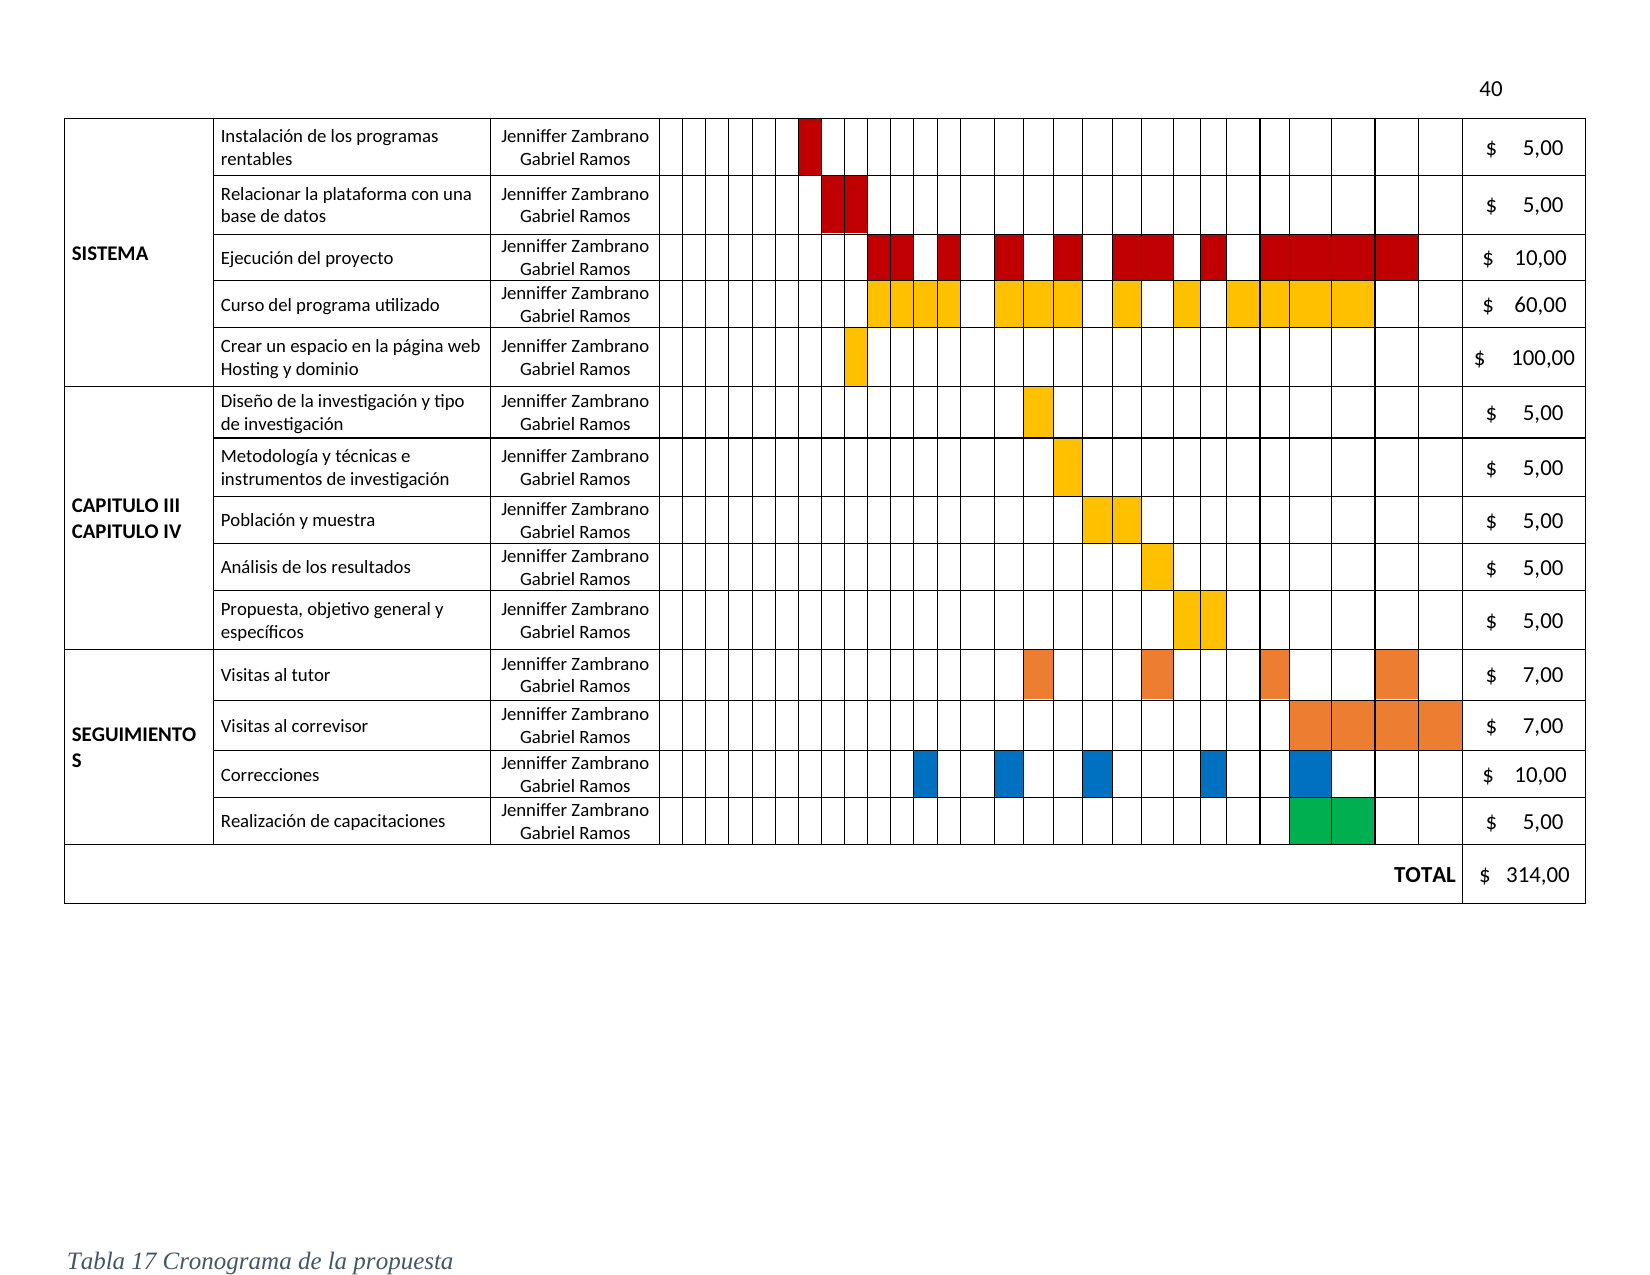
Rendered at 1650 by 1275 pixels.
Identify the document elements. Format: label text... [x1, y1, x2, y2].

table_cell [914, 119, 937, 175]
table_cell [1113, 281, 1141, 327]
table_cell [938, 798, 960, 844]
table_cell [729, 798, 752, 844]
table_cell [776, 387, 798, 437]
table_cell [868, 751, 890, 797]
table_cell [1261, 387, 1289, 437]
table_cell [1201, 281, 1226, 327]
table_cell [1201, 387, 1226, 437]
table_cell [914, 497, 937, 543]
table_cell [822, 439, 844, 496]
table_cell [1113, 328, 1141, 386]
table_cell [995, 119, 1023, 175]
table_cell [1227, 650, 1259, 699]
table_cell [1290, 281, 1331, 327]
table_cell [1113, 235, 1141, 280]
table_cell [753, 119, 775, 175]
table_cell Propuesta, objetivo general y específicos [214, 591, 490, 649]
table_cell [1376, 328, 1418, 386]
table_cell [1054, 235, 1082, 280]
table_cell [799, 591, 821, 649]
table_cell [822, 119, 844, 175]
table_cell [1332, 387, 1374, 437]
table_cell [868, 591, 890, 649]
table_cell [776, 328, 798, 386]
table_cell [938, 235, 960, 280]
table_cell [1174, 235, 1200, 280]
table_cell [845, 591, 867, 649]
table_cell [1332, 497, 1374, 543]
table_cell [1142, 328, 1173, 386]
table_cell [729, 119, 752, 175]
table_cell [1024, 798, 1053, 844]
table_cell [660, 591, 682, 649]
table_cell [706, 798, 728, 844]
table_cell [729, 701, 752, 750]
table_cell [938, 119, 960, 175]
table_cell [914, 176, 937, 233]
table_cell [1261, 235, 1289, 280]
table_cell [1113, 176, 1141, 233]
table_cell [891, 544, 913, 590]
table_cell [995, 751, 1023, 797]
table_cell [995, 387, 1023, 437]
table_cell [683, 544, 705, 590]
table_cell [1113, 798, 1141, 844]
table_cell $ 5,00 [1463, 387, 1585, 437]
table_cell [1024, 591, 1053, 649]
table_cell [845, 119, 867, 175]
table_cell [660, 439, 682, 496]
table_cell [995, 176, 1023, 233]
table_cell $ 5,00 [1463, 497, 1585, 543]
table_cell [1261, 328, 1289, 386]
table_cell [1419, 328, 1462, 386]
table_cell [753, 387, 775, 437]
table_cell Visitas al tutor [214, 650, 490, 699]
table_cell [1376, 439, 1418, 496]
table_cell [776, 119, 798, 175]
table_cell [1227, 176, 1259, 233]
text Tabla 17 Cronograma de la propuesta [67, 1246, 456, 1275]
table_cell [961, 439, 994, 496]
table_cell [776, 751, 798, 797]
table_cell [1054, 497, 1082, 543]
table_cell [938, 751, 960, 797]
table_cell [1376, 176, 1418, 233]
table_cell [1419, 497, 1462, 543]
table_cell [868, 281, 890, 327]
table_cell [729, 281, 752, 327]
table_cell [938, 328, 960, 386]
table_cell [706, 235, 728, 280]
table_cell [729, 176, 752, 233]
table_cell [799, 387, 821, 437]
table_cell [938, 497, 960, 543]
table_cell [822, 650, 844, 699]
table_cell $ 10,00 [1463, 235, 1585, 280]
table_cell [1290, 650, 1331, 699]
table_cell [1142, 235, 1173, 280]
table_cell [1290, 497, 1331, 543]
table_cell [729, 439, 752, 496]
table_cell [1290, 328, 1331, 386]
table_cell [914, 328, 937, 386]
table_cell [845, 176, 867, 233]
table_cell [683, 439, 705, 496]
table_cell [961, 751, 994, 797]
table_cell [706, 544, 728, 590]
table_cell [1174, 176, 1200, 233]
table_cell Jenniffer Zambrano Gabriel Ramos [491, 497, 659, 543]
table_cell [706, 176, 728, 233]
table_cell [995, 591, 1023, 649]
table_cell [891, 439, 913, 496]
table_cell [868, 701, 890, 750]
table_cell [491, 119, 659, 175]
table_cell [729, 591, 752, 649]
table_cell [1054, 281, 1082, 327]
table_cell Jenniffer Zambrano Gabriel Ramos [491, 439, 659, 496]
table_cell [822, 798, 844, 844]
table_cell [1174, 544, 1200, 590]
table_cell [868, 119, 890, 175]
table_cell $ 5,00 [1463, 176, 1585, 233]
table_cell [683, 701, 705, 750]
table_cell [995, 544, 1023, 590]
table_cell [1376, 798, 1418, 844]
table_cell [1227, 439, 1259, 496]
table_cell [845, 701, 867, 750]
table_cell [961, 591, 994, 649]
table_cell [1142, 176, 1173, 233]
table_cell $ 5,00 [1463, 798, 1585, 844]
table_cell [1201, 650, 1226, 699]
table_cell [799, 751, 821, 797]
table_cell [1290, 798, 1331, 844]
table_cell [1332, 235, 1374, 280]
table_cell [683, 798, 705, 844]
table_cell Jenniffer Zambrano Gabriel Ramos [491, 176, 659, 233]
table_cell [660, 119, 682, 175]
table_cell [660, 544, 682, 590]
table_cell $ 314,00 [1463, 845, 1585, 903]
table_cell [822, 591, 844, 649]
table_cell [706, 328, 728, 386]
table_cell [1376, 119, 1418, 175]
table_cell [1227, 119, 1259, 175]
table_cell $ 7,00 [1463, 650, 1585, 699]
table_cell [1332, 591, 1374, 649]
table_cell [1083, 328, 1112, 386]
table_cell [1332, 176, 1374, 233]
table_cell [938, 439, 960, 496]
table_cell [1201, 235, 1226, 280]
table_cell [1419, 439, 1462, 496]
table_cell [995, 439, 1023, 496]
table_cell [1142, 281, 1173, 327]
table_cell [1113, 544, 1141, 590]
table_cell [1201, 439, 1226, 496]
table_cell [683, 387, 705, 437]
table_cell [660, 701, 682, 750]
table_cell [1227, 798, 1259, 844]
table_cell SISTEMA [65, 119, 213, 386]
table_cell [1174, 119, 1200, 175]
table_cell [1142, 701, 1173, 750]
table_cell [683, 281, 705, 327]
table_cell [891, 591, 913, 649]
table_cell [1227, 387, 1259, 437]
table_cell [660, 281, 682, 327]
table_cell [995, 281, 1023, 327]
table_cell [845, 235, 867, 280]
table_cell [1227, 328, 1259, 386]
table_cell [1054, 650, 1082, 699]
table_cell [753, 591, 775, 649]
table_cell [1024, 235, 1053, 280]
table_cell [776, 439, 798, 496]
table_cell [868, 439, 890, 496]
table_cell $ 7,00 [1463, 701, 1585, 750]
table_cell [845, 439, 867, 496]
table_cell $ 5,00 [1463, 591, 1585, 649]
table_cell [1201, 701, 1226, 750]
table_cell [753, 439, 775, 496]
table_cell [914, 387, 937, 437]
table_cell Jenniffer Zambrano Gabriel Ramos [491, 328, 659, 386]
table_cell [1083, 650, 1112, 699]
table_cell [868, 544, 890, 590]
table_cell [822, 701, 844, 750]
table_cell [660, 650, 682, 699]
table_cell $ 100,00 [1463, 328, 1585, 386]
table_cell [1290, 591, 1331, 649]
table_cell [845, 328, 867, 386]
table_cell [822, 387, 844, 437]
table_cell [1376, 701, 1418, 750]
table_cell [753, 650, 775, 699]
table_cell [799, 497, 821, 543]
table_cell [1261, 650, 1289, 699]
table_cell [1113, 591, 1141, 649]
table_cell [1083, 235, 1112, 280]
table_cell [995, 497, 1023, 543]
table_cell [660, 328, 682, 386]
table_cell [799, 176, 821, 233]
table_cell [776, 591, 798, 649]
table_cell [1142, 497, 1173, 543]
table_cell [938, 281, 960, 327]
table_cell Jenniffer Zambrano Gabriel Ramos [491, 387, 659, 437]
table_cell [1261, 119, 1289, 175]
table_cell [938, 701, 960, 750]
table_cell [868, 328, 890, 386]
table_cell [995, 235, 1023, 280]
table_cell TOTAL [65, 845, 1462, 903]
table_cell [683, 497, 705, 543]
table_cell [729, 650, 752, 699]
table_cell [891, 176, 913, 233]
table_cell [845, 387, 867, 437]
table_cell [961, 701, 994, 750]
table_cell [1024, 387, 1053, 437]
table_cell [1113, 497, 1141, 543]
table_cell [961, 544, 994, 590]
table_cell Población y muestra [214, 497, 490, 543]
table_cell [706, 281, 728, 327]
table_cell Jenniffer Zambrano Gabriel Ramos [491, 591, 659, 649]
table_cell [799, 235, 821, 280]
table_cell [683, 119, 705, 175]
table_cell [660, 387, 682, 437]
table_cell [1419, 798, 1462, 844]
table_cell [914, 751, 937, 797]
table_cell [995, 650, 1023, 699]
table_cell [1024, 751, 1053, 797]
table_cell [706, 387, 728, 437]
table_cell [1261, 591, 1289, 649]
table_cell SEGUIMIENTOS [65, 650, 213, 844]
table_cell [961, 281, 994, 327]
table_cell [868, 176, 890, 233]
table_cell [1332, 798, 1374, 844]
table_cell [1054, 751, 1082, 797]
table_cell [776, 544, 798, 590]
table_cell [1261, 701, 1289, 750]
table_cell [1376, 650, 1418, 699]
table_cell [914, 281, 937, 327]
table_cell [938, 591, 960, 649]
table_cell Ejecución del proyecto [214, 235, 490, 280]
table_cell [1419, 650, 1462, 699]
table_cell Jenniffer Zambrano Gabriel Ramos [491, 235, 659, 280]
table_cell [1174, 281, 1200, 327]
table_cell [753, 281, 775, 327]
table_cell [822, 235, 844, 280]
table_cell [1376, 235, 1418, 280]
table_cell [891, 281, 913, 327]
table_cell [1419, 701, 1462, 750]
table_cell Correcciones [214, 751, 490, 797]
table_cell [845, 798, 867, 844]
table_cell [660, 176, 682, 233]
table_cell [660, 497, 682, 543]
table_cell [799, 281, 821, 327]
table_cell Relacionar la plataforma con una base de datos [214, 176, 490, 233]
table_cell [891, 235, 913, 280]
table_cell [1174, 439, 1200, 496]
table_cell [1419, 544, 1462, 590]
table_cell [868, 235, 890, 280]
table_cell [1142, 387, 1173, 437]
table_cell [776, 281, 798, 327]
table_cell [706, 701, 728, 750]
table_cell [1113, 119, 1141, 175]
table_cell [845, 281, 867, 327]
table_cell [1261, 544, 1289, 590]
table_cell [868, 387, 890, 437]
table_cell [1113, 650, 1141, 699]
table_cell Metodología y técnicas e instrumentos de investigación [214, 439, 490, 496]
table_cell [1419, 119, 1462, 175]
table_cell [1113, 751, 1141, 797]
table_cell [1290, 701, 1331, 750]
table_cell [660, 235, 682, 280]
table_cell [1083, 387, 1112, 437]
table_cell [776, 235, 798, 280]
table_cell Diseño de la investigación y tipo de investigación [214, 387, 490, 437]
table_cell [776, 176, 798, 233]
table_cell [914, 235, 937, 280]
table_cell [995, 328, 1023, 386]
table_cell [891, 751, 913, 797]
table_cell [1054, 544, 1082, 590]
table_cell [1142, 119, 1173, 175]
table_cell $ 10,00 [1463, 751, 1585, 797]
table_cell [753, 544, 775, 590]
table_cell [706, 591, 728, 649]
table_cell [729, 751, 752, 797]
table_cell [660, 798, 682, 844]
table_cell [1174, 650, 1200, 699]
table_cell [938, 387, 960, 437]
table_cell [1083, 119, 1112, 175]
table_cell [776, 497, 798, 543]
table_cell [799, 650, 821, 699]
table_cell [1419, 281, 1462, 327]
table_cell [683, 235, 705, 280]
table_cell [1174, 387, 1200, 437]
table_cell [1261, 439, 1289, 496]
table_cell [1261, 798, 1289, 844]
table_cell [845, 497, 867, 543]
table_cell [891, 119, 913, 175]
table_cell [1083, 281, 1112, 327]
table_cell Jenniffer Zambrano Gabriel Ramos [491, 798, 659, 844]
table_cell [776, 798, 798, 844]
table_cell [1227, 701, 1259, 750]
table_cell $ 5,00 [1463, 119, 1585, 175]
table_cell [1332, 119, 1374, 175]
table_cell [1201, 751, 1226, 797]
table_cell [1376, 281, 1418, 327]
table_cell [1201, 591, 1226, 649]
table_cell Visitas al correvisor [214, 701, 490, 750]
table_cell [683, 328, 705, 386]
table_cell [1142, 591, 1173, 649]
table_cell [961, 650, 994, 699]
table_cell [1332, 281, 1374, 327]
table_cell [1201, 119, 1226, 175]
table_cell [868, 650, 890, 699]
table_cell $ 5,00 [1463, 439, 1585, 496]
table_cell [1376, 751, 1418, 797]
table_cell [961, 119, 994, 175]
table_cell Análisis de los resultados [214, 544, 490, 590]
table_cell [1376, 387, 1418, 437]
table_cell [799, 544, 821, 590]
table_cell [1024, 328, 1053, 386]
table_cell [1227, 281, 1259, 327]
table_cell [1024, 119, 1053, 175]
table_cell [938, 176, 960, 233]
table_cell [891, 497, 913, 543]
table_cell [753, 701, 775, 750]
table_cell [1024, 281, 1053, 327]
table_cell Instalación de los programas rentables [214, 119, 490, 175]
table_cell Crear un espacio en la página web Hosting y dominio [214, 328, 490, 386]
table_cell [706, 497, 728, 543]
table_cell [1083, 439, 1112, 496]
table_cell [1419, 751, 1462, 797]
table_cell [1261, 497, 1289, 543]
table_cell [706, 439, 728, 496]
table_cell [1332, 544, 1374, 590]
table_cell [1024, 439, 1053, 496]
table_cell [1142, 544, 1173, 590]
table_cell [1419, 235, 1462, 280]
table_cell Jenniffer Zambrano Gabriel Ramos [491, 281, 659, 327]
table_cell [1332, 328, 1374, 386]
table_cell [914, 439, 937, 496]
table_cell [914, 650, 937, 699]
table_cell [729, 544, 752, 590]
table_cell [1024, 650, 1053, 699]
table_cell [891, 701, 913, 750]
table_cell [1201, 497, 1226, 543]
table_cell [1142, 650, 1173, 699]
table_cell [799, 119, 821, 175]
table_cell [1054, 439, 1082, 496]
table_cell [683, 751, 705, 797]
table_cell [1083, 701, 1112, 750]
table_cell [845, 650, 867, 699]
table_cell [753, 497, 775, 543]
table_cell [1083, 591, 1112, 649]
table_cell [1142, 439, 1173, 496]
table_cell [1174, 328, 1200, 386]
table_cell [995, 701, 1023, 750]
table_cell [799, 701, 821, 750]
table_cell [891, 328, 913, 386]
table_cell [1024, 544, 1053, 590]
table_cell [1419, 387, 1462, 437]
table_cell [1142, 751, 1173, 797]
table_cell [753, 176, 775, 233]
table_cell [1227, 544, 1259, 590]
table_cell [1419, 176, 1462, 233]
table_cell [961, 328, 994, 386]
table_cell [1376, 544, 1418, 590]
table_cell [1332, 751, 1374, 797]
table_cell [683, 176, 705, 233]
table_cell [1054, 701, 1082, 750]
table_cell [1290, 751, 1331, 797]
table_cell [822, 497, 844, 543]
table_cell [1054, 119, 1082, 175]
table_cell [822, 751, 844, 797]
table_cell [822, 544, 844, 590]
table_cell [1376, 591, 1418, 649]
table_cell [822, 328, 844, 386]
table_cell [961, 235, 994, 280]
table_cell Realización de capacitaciones [214, 798, 490, 844]
table_cell [1083, 544, 1112, 590]
table_cell [961, 387, 994, 437]
table_cell [1419, 591, 1462, 649]
table_cell [729, 235, 752, 280]
table_cell [961, 798, 994, 844]
table_cell $ 5,00 [1463, 544, 1585, 590]
table_cell [1054, 176, 1082, 233]
table_cell Curso del programa utilizado [214, 281, 490, 327]
table_cell [1083, 798, 1112, 844]
table_cell [1174, 497, 1200, 543]
table_cell [1261, 176, 1289, 233]
table_cell [1290, 235, 1331, 280]
table_cell [845, 751, 867, 797]
table_cell [914, 798, 937, 844]
table_cell [1174, 701, 1200, 750]
table_cell [914, 544, 937, 590]
table_cell [1290, 387, 1331, 437]
table_cell [1174, 751, 1200, 797]
table_cell [914, 701, 937, 750]
table_cell [1376, 497, 1418, 543]
table_cell [1227, 497, 1259, 543]
table_cell [1054, 328, 1082, 386]
table_cell [776, 650, 798, 699]
table_cell [845, 544, 867, 590]
table_cell [938, 544, 960, 590]
table_cell [1113, 439, 1141, 496]
table_cell [1142, 798, 1173, 844]
table_cell [1290, 544, 1331, 590]
table_cell $ 60,00 [1463, 281, 1585, 327]
table_cell [868, 497, 890, 543]
table_cell [1201, 328, 1226, 386]
table_cell Jenniffer Zambrano Gabriel Ramos [491, 701, 659, 750]
table_cell [1054, 387, 1082, 437]
table_cell [1332, 439, 1374, 496]
table_cell [868, 798, 890, 844]
table_cell [1083, 176, 1112, 233]
table_cell [1290, 439, 1331, 496]
table_cell [1201, 176, 1226, 233]
table_cell [799, 439, 821, 496]
table_cell [753, 328, 775, 386]
table_cell [1054, 591, 1082, 649]
table_cell [914, 591, 937, 649]
table_cell [822, 281, 844, 327]
table_cell [1290, 176, 1331, 233]
table_cell [1227, 235, 1259, 280]
table_cell [1024, 701, 1053, 750]
table_cell [1332, 650, 1374, 699]
table_cell [729, 387, 752, 437]
table_cell [706, 751, 728, 797]
table_cell Jenniffer Zambrano Gabriel Ramos [491, 544, 659, 590]
table_cell [1201, 798, 1226, 844]
table_cell [1227, 751, 1259, 797]
table_cell [683, 650, 705, 699]
table_cell [706, 119, 728, 175]
table_cell [799, 798, 821, 844]
table_cell [683, 591, 705, 649]
table_cell [1227, 591, 1259, 649]
table_cell [1083, 497, 1112, 543]
table_cell [995, 798, 1023, 844]
table_cell [1201, 544, 1226, 590]
table_cell Jenniffer Zambrano Gabriel Ramos [491, 650, 659, 699]
table_cell [1261, 751, 1289, 797]
table_cell Jenniffer Zambrano Gabriel Ramos [491, 751, 659, 797]
table_cell [660, 751, 682, 797]
table_cell [938, 650, 960, 699]
table_cell [1054, 798, 1082, 844]
table_cell [891, 650, 913, 699]
table_cell [1083, 751, 1112, 797]
table_cell [822, 176, 844, 233]
table_cell [753, 751, 775, 797]
table_cell CAPITULO III CAPITULO IV [65, 387, 213, 649]
table_cell [753, 235, 775, 280]
table_cell [1024, 176, 1053, 233]
table_cell [1024, 497, 1053, 543]
table_cell [1113, 701, 1141, 750]
table_cell [1261, 281, 1289, 327]
table_cell [1332, 701, 1374, 750]
table_cell [891, 798, 913, 844]
table_cell [891, 387, 913, 437]
table_cell [1174, 798, 1200, 844]
table_cell [729, 497, 752, 543]
table_cell [1113, 387, 1141, 437]
table_cell [799, 328, 821, 386]
table_cell [776, 701, 798, 750]
table_cell [961, 497, 994, 543]
table_cell [1174, 591, 1200, 649]
table_cell [961, 176, 994, 233]
table_cell [753, 798, 775, 844]
table_cell [1290, 119, 1331, 175]
table_cell [706, 650, 728, 699]
table_cell [729, 328, 752, 386]
